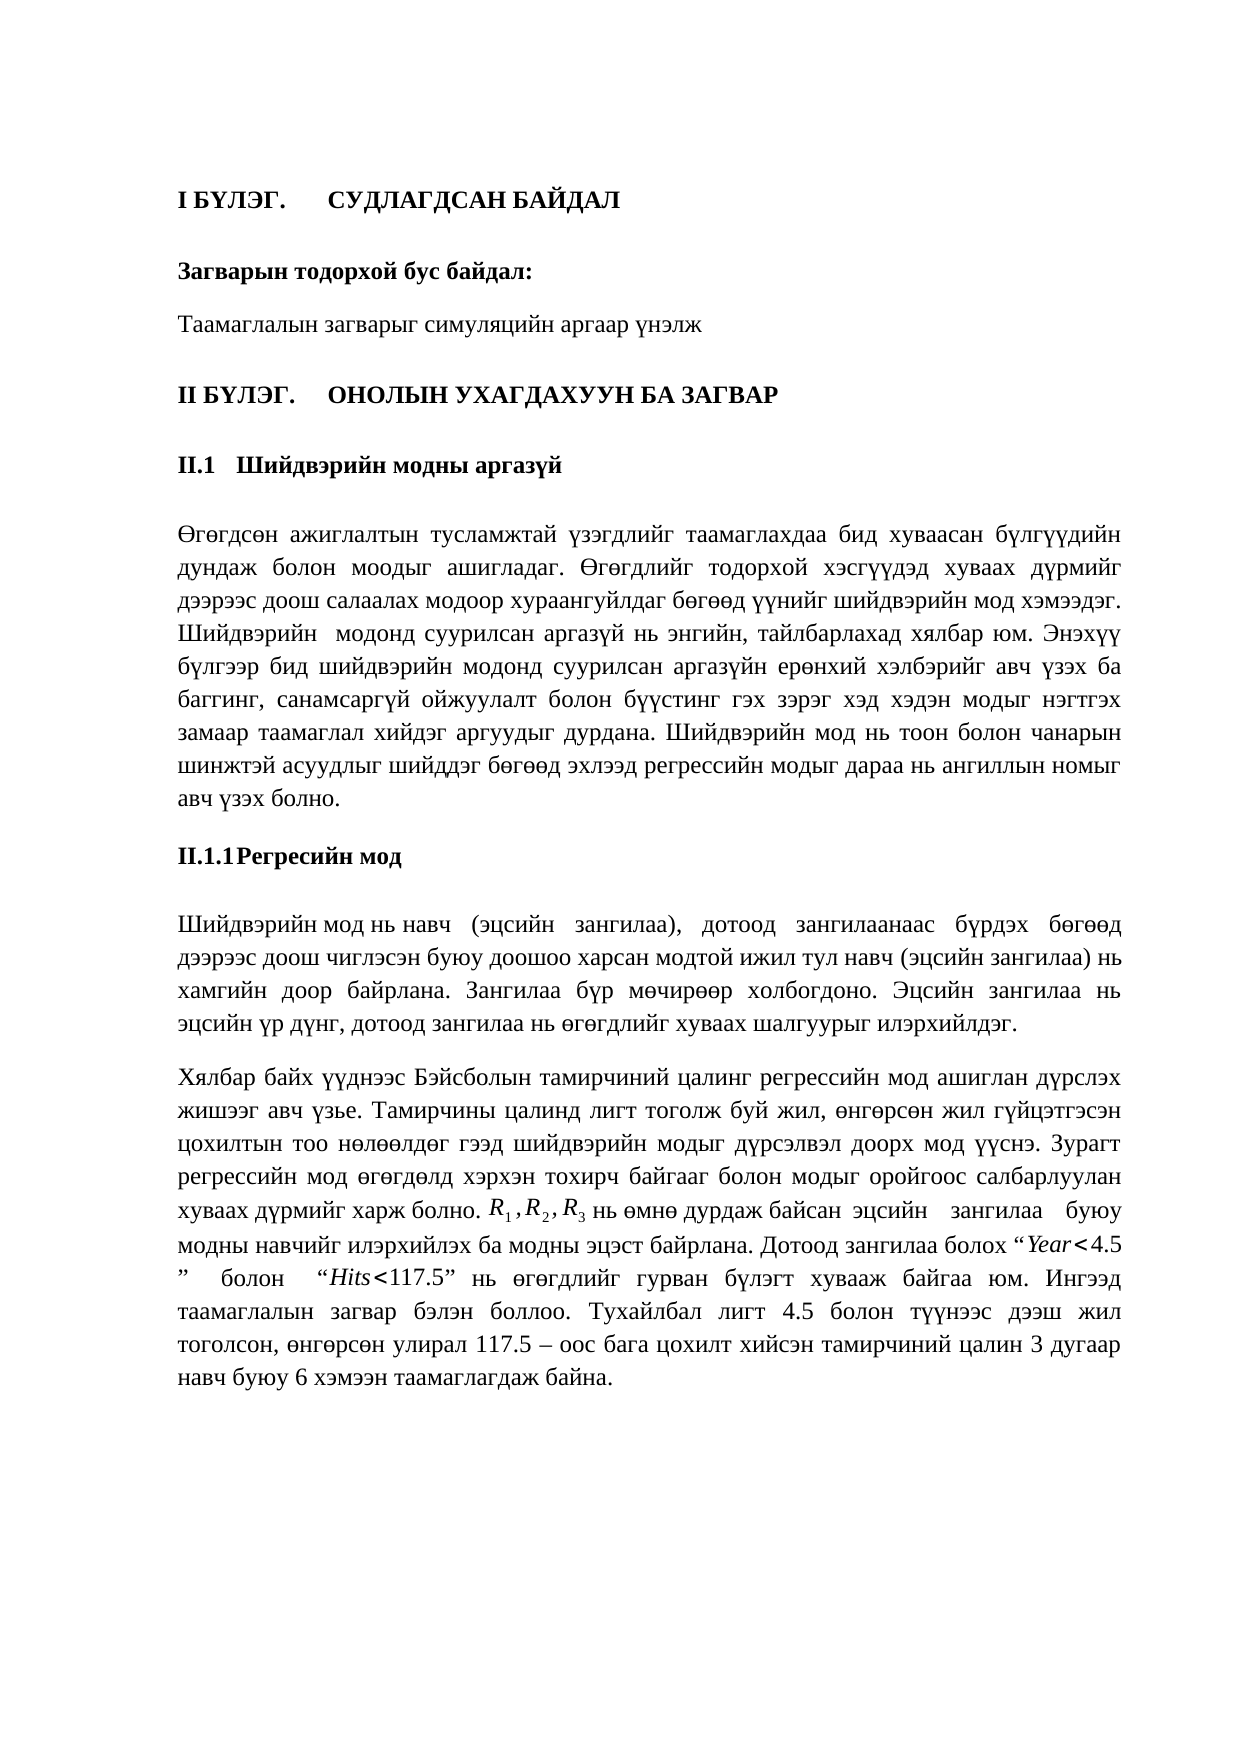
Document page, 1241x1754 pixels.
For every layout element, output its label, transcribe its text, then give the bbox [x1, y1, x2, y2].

text Загварын тодорхой бус байдал: [177, 256, 1122, 284]
subtitle Регресийн мод [177, 841, 1122, 870]
text Хялбар байх үүднээс Бэйсболын тамирчиний цалинг регрессийн мод ашиглан дүрслэх жишээг авч үзье. Тамирчины цалинд лигт тоголж буй жил, өнгөрсөн жил гүйцэтгэсэн цохилтын тоо нөлөөлдөг гээд шийдвэрийн модыг дүрсэлвэл доорх мод үүснэ. Зурагт регрессийн мод өгөгдөлд хэрхэн тохирч байгааг болон модыг оройгоос салбарлуулан хуваах дүрмийг харж болно. нь өмнө дурдаж байсан эцсийн зангилаа буюу модны навчийг илэрхийлэх ба модны эцэст байрлана. Дотоод зангилаа болох “” болон “” нь өгөгдлийг гурван бүлэгт хувааж байгаа юм. Ингээд таамаглалын загвар бэлэн боллоо. Тухайлбал лигт 4.5 болон түүнээс дээш жил тоголсон, өнгөрсөн улирал 117.5 – оос бага цохилт хийсэн тамирчиний цалин 3 дугаар навч буюу 6 хэмээн таамаглагдаж байна. [177, 1062, 1122, 1391]
subtitle Шийдвэрийн модны аргазүй [177, 451, 1122, 479]
text Шийдвэрийн мод нь навч (эцсийн зангилаа), дотоод зангилаанаас бүрдэх бөгөөд дээрээс доош чиглэсэн буюу доошоо харсан модтой ижил тул навч (эцсийн зангилаа) нь хамгийн доор байрлана. Зангилаа бүр мөчирөөр холбогдоно. Эцсийн зангилаа нь эцсийн үр дүнг, дотоод зангилаа нь өгөгдлийг хуваах шалгуурыг илэрхийлдэг. [177, 909, 1122, 1037]
text Таамаглалын загварыг симуляцийн аргаар үнэлж [177, 309, 1122, 338]
subtitle ОНОЛЫН УХАГДАХУУН БА ЗАГВАР [177, 380, 1122, 409]
text Өгөгдсөн ажиглалтын тусламжтай үзэгдлийг таамаглахдаа бид хуваасан бүлгүүдийн дундаж болон моодыг ашигладаг. Өгөгдлийг тодорхой хэсгүүдэд хуваах дүрмийг дээрээс доош салаалах модоор хураангуйлдаг бөгөөд үүнийг шийдвэрийн мод хэмээдэг. Шийдвэрийн модонд суурилсан аргазүй нь энгийн, тайлбарлахад хялбар юм. Энэхүү бүлгээр бид шийдвэрийн модонд суурилсан аргазүйн ерөнхий хэлбэрийг авч үзэх ба баггинг, санамсаргүй ойжуулалт болон бүүстинг гэх зэрэг хэд хэдэн модыг нэгтгэх замаар таамаглал хийдэг аргуудыг дурдана. Шийдвэрийн мод нь тоон болон чанарын шинжтэй асуудлыг шийддэг бөгөөд эхлээд регрессийн модыг дараа нь ангиллын номыг авч үзэх болно. [177, 519, 1122, 812]
subtitle СУДЛАГДСАН БАЙДАЛ [177, 185, 1122, 214]
